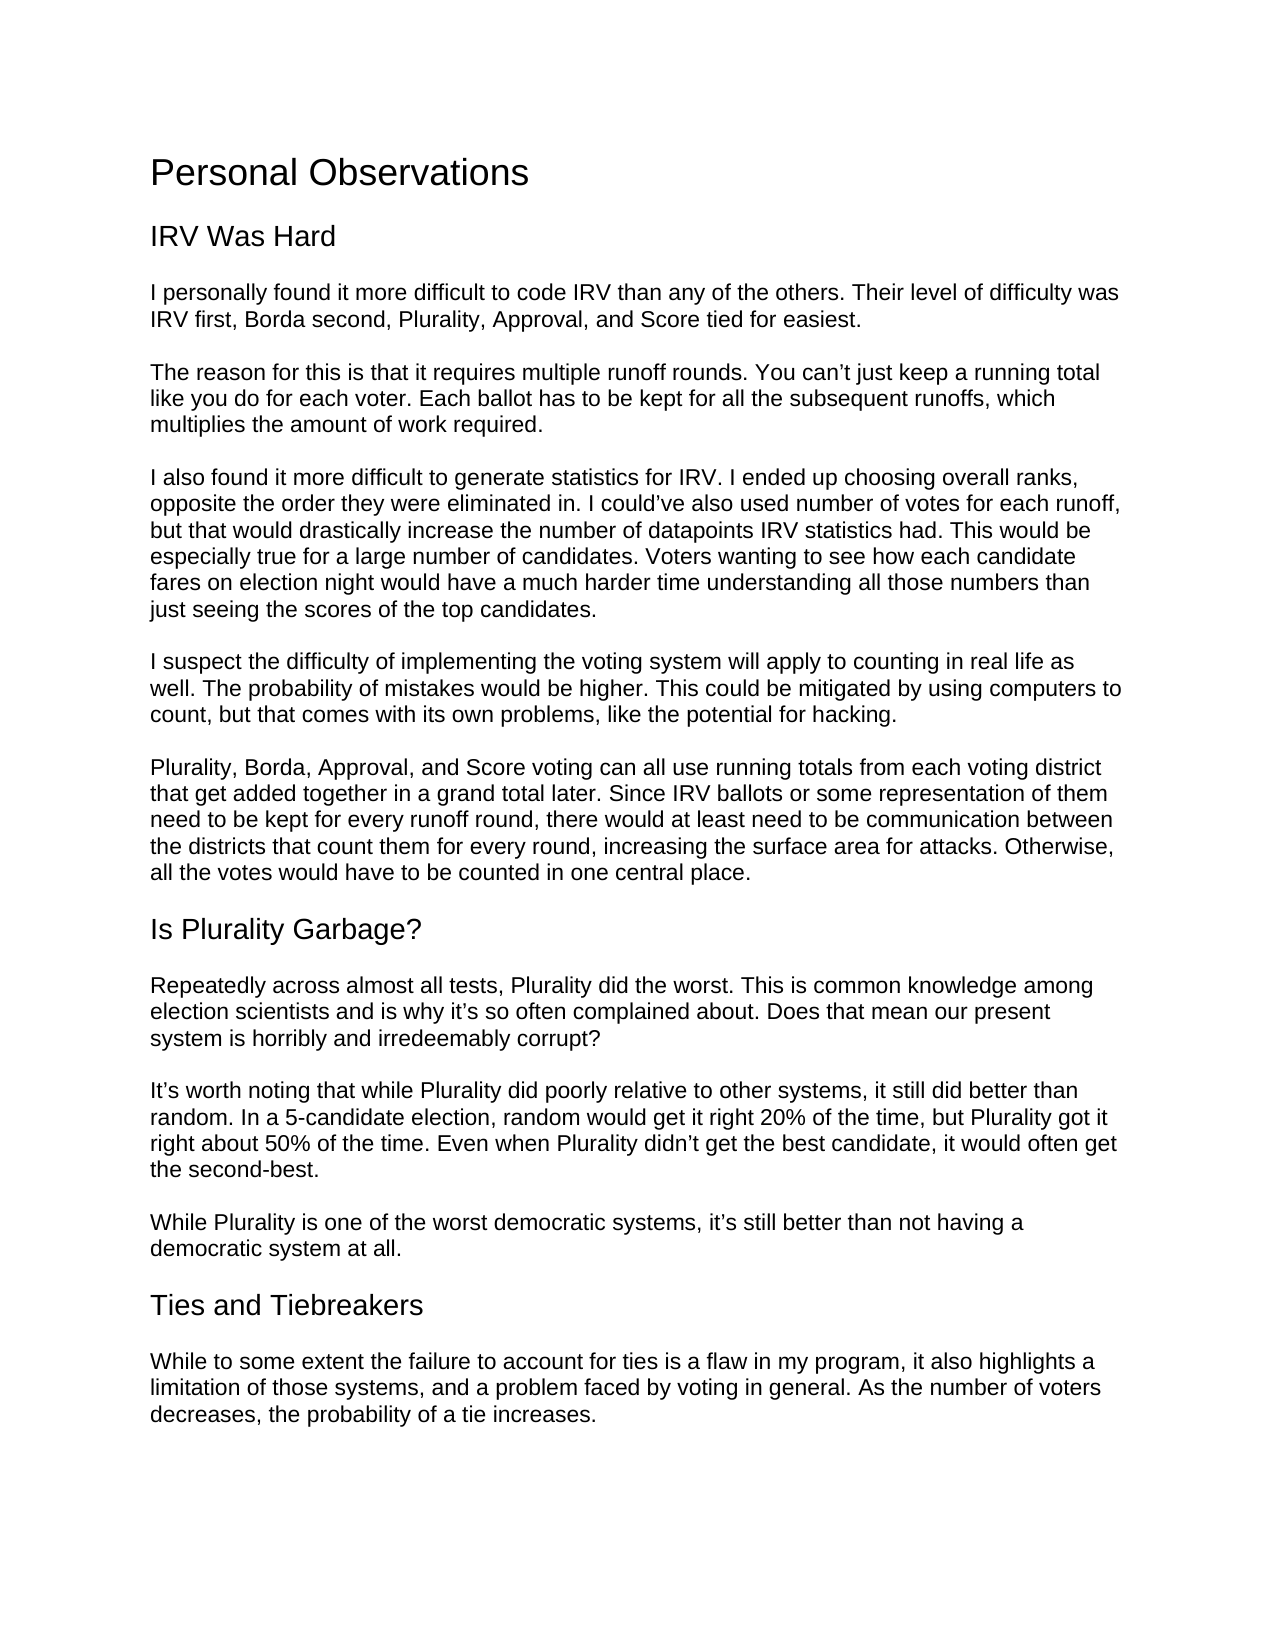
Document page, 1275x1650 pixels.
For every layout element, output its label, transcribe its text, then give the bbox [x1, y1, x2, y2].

text The reason for this is that it requires multiple runoff rounds. You can’t just keep a running total like you do for each voter. Each ballot has to be kept for all the subsequent runoffs, which multiplies the amount of work required. [150, 358, 1125, 437]
text Repeatedly across almost all tests, Plurality did the worst. This is common knowledge among election scientists and is why it’s so often complained about. Does that mean our present system is horribly and irredeemably corrupt? [150, 972, 1125, 1051]
text Personal Observations [150, 150, 1125, 193]
text I also found it more difficult to generate statistics for IRV. I ended up choosing overall ranks, opposite the order they were eliminated in. I could’ve also used number of votes for each runoff, but that would drastically increase the number of datapoints IRV statistics had. This would be especially true for a large number of candidates. Voters wanting to see how each candidate fares on election night would have a much harder time understanding all those numbers than just seeing the scores of the top candidates. [150, 464, 1125, 622]
text Is Plurality Garbage? [150, 912, 1125, 945]
text While to some extent the failure to account for ties is a flaw in my program, it also highlights a limitation of those systems, and a problem faced by voting in general. As the number of voters decreases, the probability of a tie increases. [150, 1348, 1125, 1427]
text IRV Was Hard [150, 219, 1125, 253]
text While Plurality is one of the worst democratic systems, it’s still better than not having a democratic system at all. [150, 1209, 1125, 1262]
text Plurality, Borda, Approval, and Score voting can all use running totals from each voting district that get added together in a grand total later. Since IRV ballots or some representation of them need to be kept for every runoff round, there would at least need to be communication between the districts that count them for every round, increasing the surface area for attacks. Otherwise, all the votes would have to be counted in one central place. [150, 754, 1125, 886]
text I suspect the difficulty of implementing the voting system will apply to counting in real life as well. The probability of mistakes would be higher. This could be mitigated by using computers to count, but that comes with its own problems, like the potential for hacking. [150, 648, 1125, 727]
text It’s worth noting that while Plurality did poorly relative to other systems, it still did better than random. In a 5-candidate election, random would get it right 20% of the time, but Plurality got it right about 50% of the time. Even when Plurality didn’t get the best candidate, it would often get the second-best. [150, 1077, 1125, 1183]
text I personally found it more difficult to code IRV than any of the others. Their level of difficulty was IRV first, Borda second, Plurality, Approval, and Score tied for easiest. [150, 279, 1125, 332]
text Ties and Tiebreakers [150, 1288, 1125, 1322]
